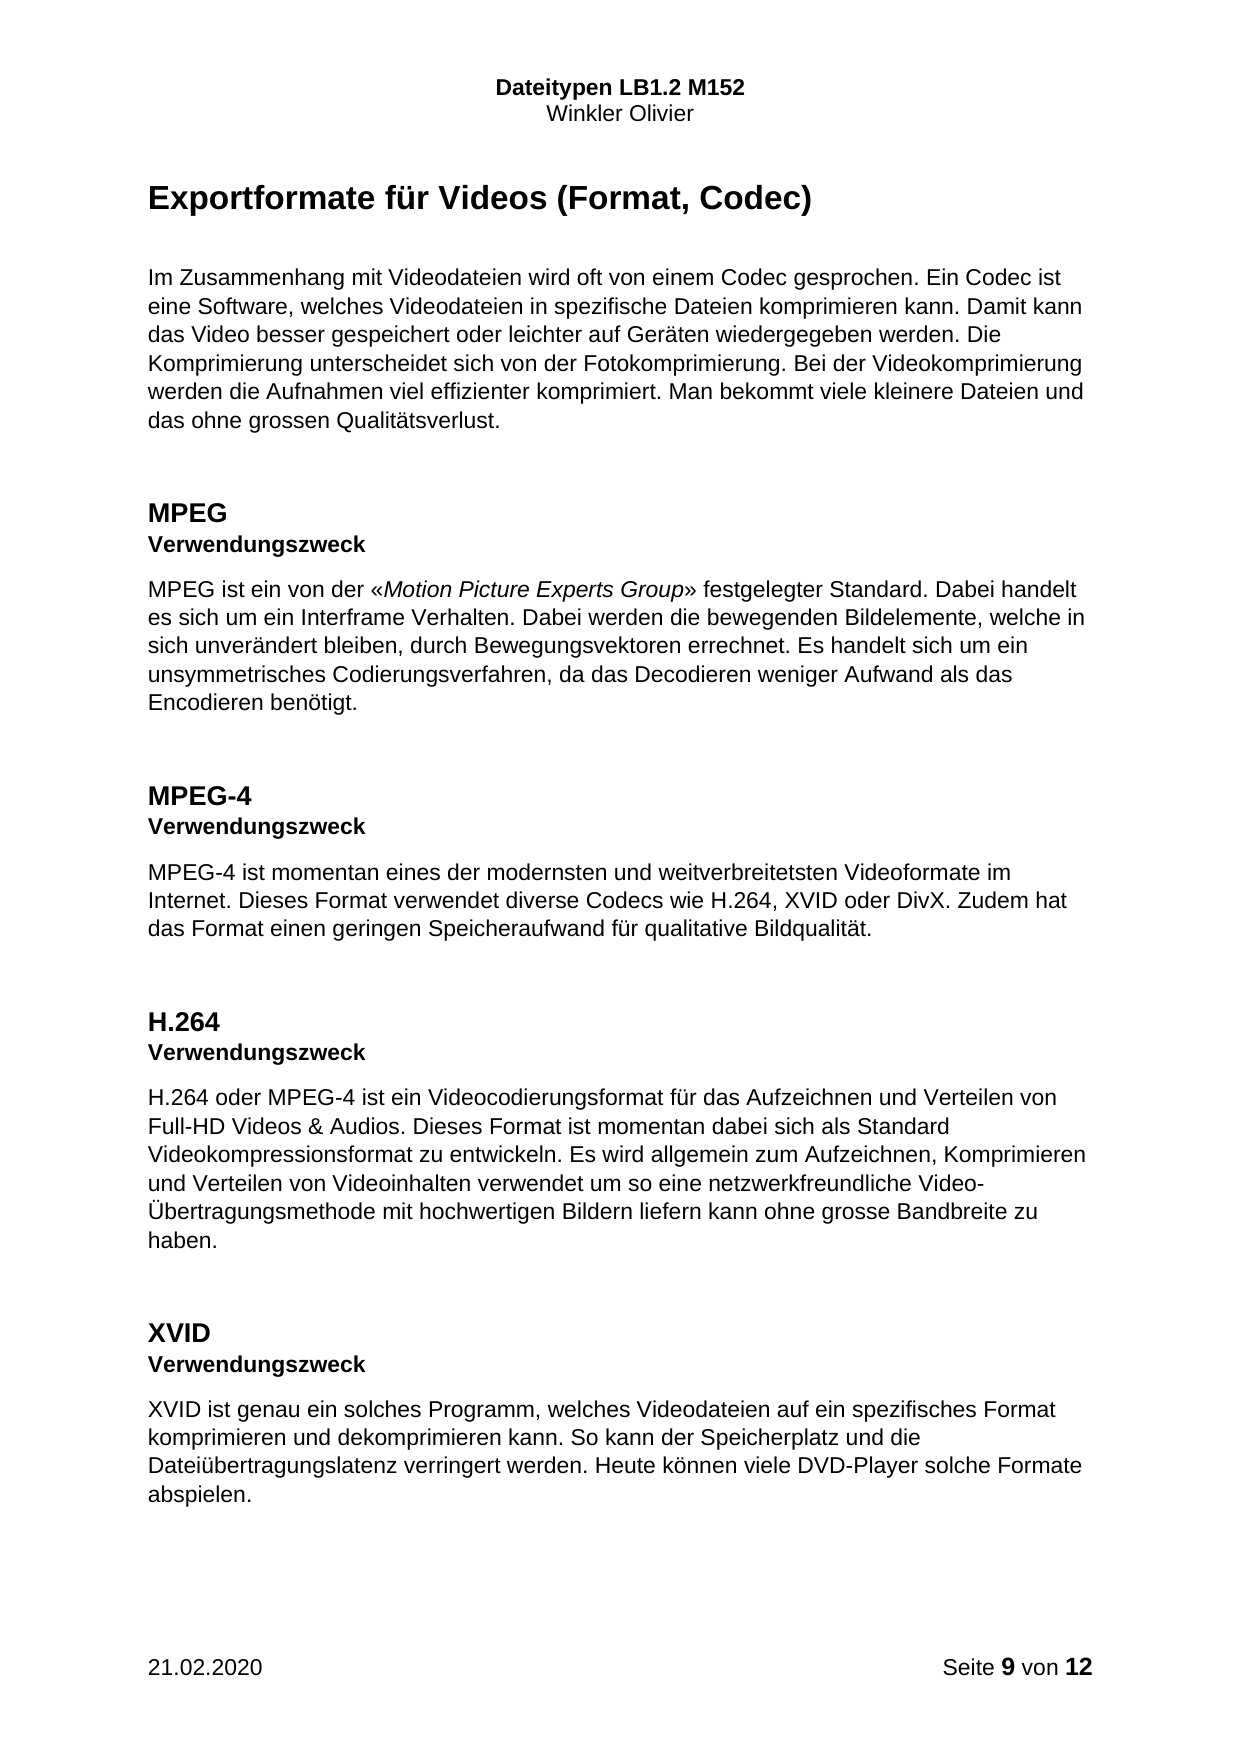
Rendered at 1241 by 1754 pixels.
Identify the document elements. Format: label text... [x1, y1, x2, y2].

subtitle H.264 [148, 1006, 1093, 1037]
subtitle Exportformate für Videos (Format, Codec) [148, 178, 1093, 216]
text Verwendungszweck [148, 1351, 1093, 1377]
subtitle MPEG-4 [148, 779, 1093, 811]
text MPEG-4 ist momentan eines der modernsten und weitverbreitetsten Videoformate im Internet. Dieses Format verwendet diverse Codecs wie H.264, XVID oder DivX. Zudem hat das Format einen geringen Speicheraufwand für qualitative Bildqualität. [148, 858, 1093, 942]
subtitle XVID [148, 1317, 1093, 1348]
text Im Zusammenhang mit Videodateien wird oft von einem Codec gesprochen. Ein Codec ist eine Software, welches Videodateien in spezifische Dateien komprimieren kann. Damit kann das Video besser gespeichert oder leichter auf Geräten wiedergegeben werden. Die Komprimierung unterscheidet sich von der Fotokomprimierung. Bei der Videokomprimierung werden die Aufnahmen viel effizienter komprimiert. Man bekommt viele kleinere Dateien und das ohne grossen Qualitätsverlust. [148, 264, 1093, 433]
subtitle MPEG [148, 497, 1093, 528]
text MPEG ist ein von der «Motion Picture Experts Group» festgelegter Standard. Dabei handelt es sich um ein Interframe Verhalten. Dabei werden die bewegenden Bildelemente, welche in sich unverändert bleiben, durch Bewegungsvektoren errechnet. Es handelt sich um ein unsymmetrisches Codierungsverfahren, da das Decodieren weniger Aufwand als das Encodieren benötigt. [148, 576, 1093, 716]
text XVID ist genau ein solches Programm, welches Videodateien auf ein spezifisches Format komprimieren und dekomprimieren kann. So kann der Speicherplatz und die Dateiübertragungslatenz verringert werden. Heute können viele DVD-Player solche Formate abspielen. [148, 1396, 1093, 1507]
text Verwendungszweck [148, 1039, 1093, 1066]
text H.264 oder MPEG-4 ist ein Videocodierungsformat für das Aufzeichnen und Verteilen von Full-HD Videos & Audios. Dieses Format ist momentan dabei sich als Standard Videokompressionsformat zu entwickeln. Es wird allgemein zum Aufzeichnen, Komprimieren und Verteilen von Videoinhalten verwendet um so eine netzwerkfreundliche Video- Übertragungsmethode mit hochwertigen Bildern liefern kann ohne grosse Bandbreite zu haben. [148, 1084, 1093, 1253]
text Verwendungszweck [148, 813, 1093, 840]
text Verwendungszweck [148, 531, 1093, 557]
